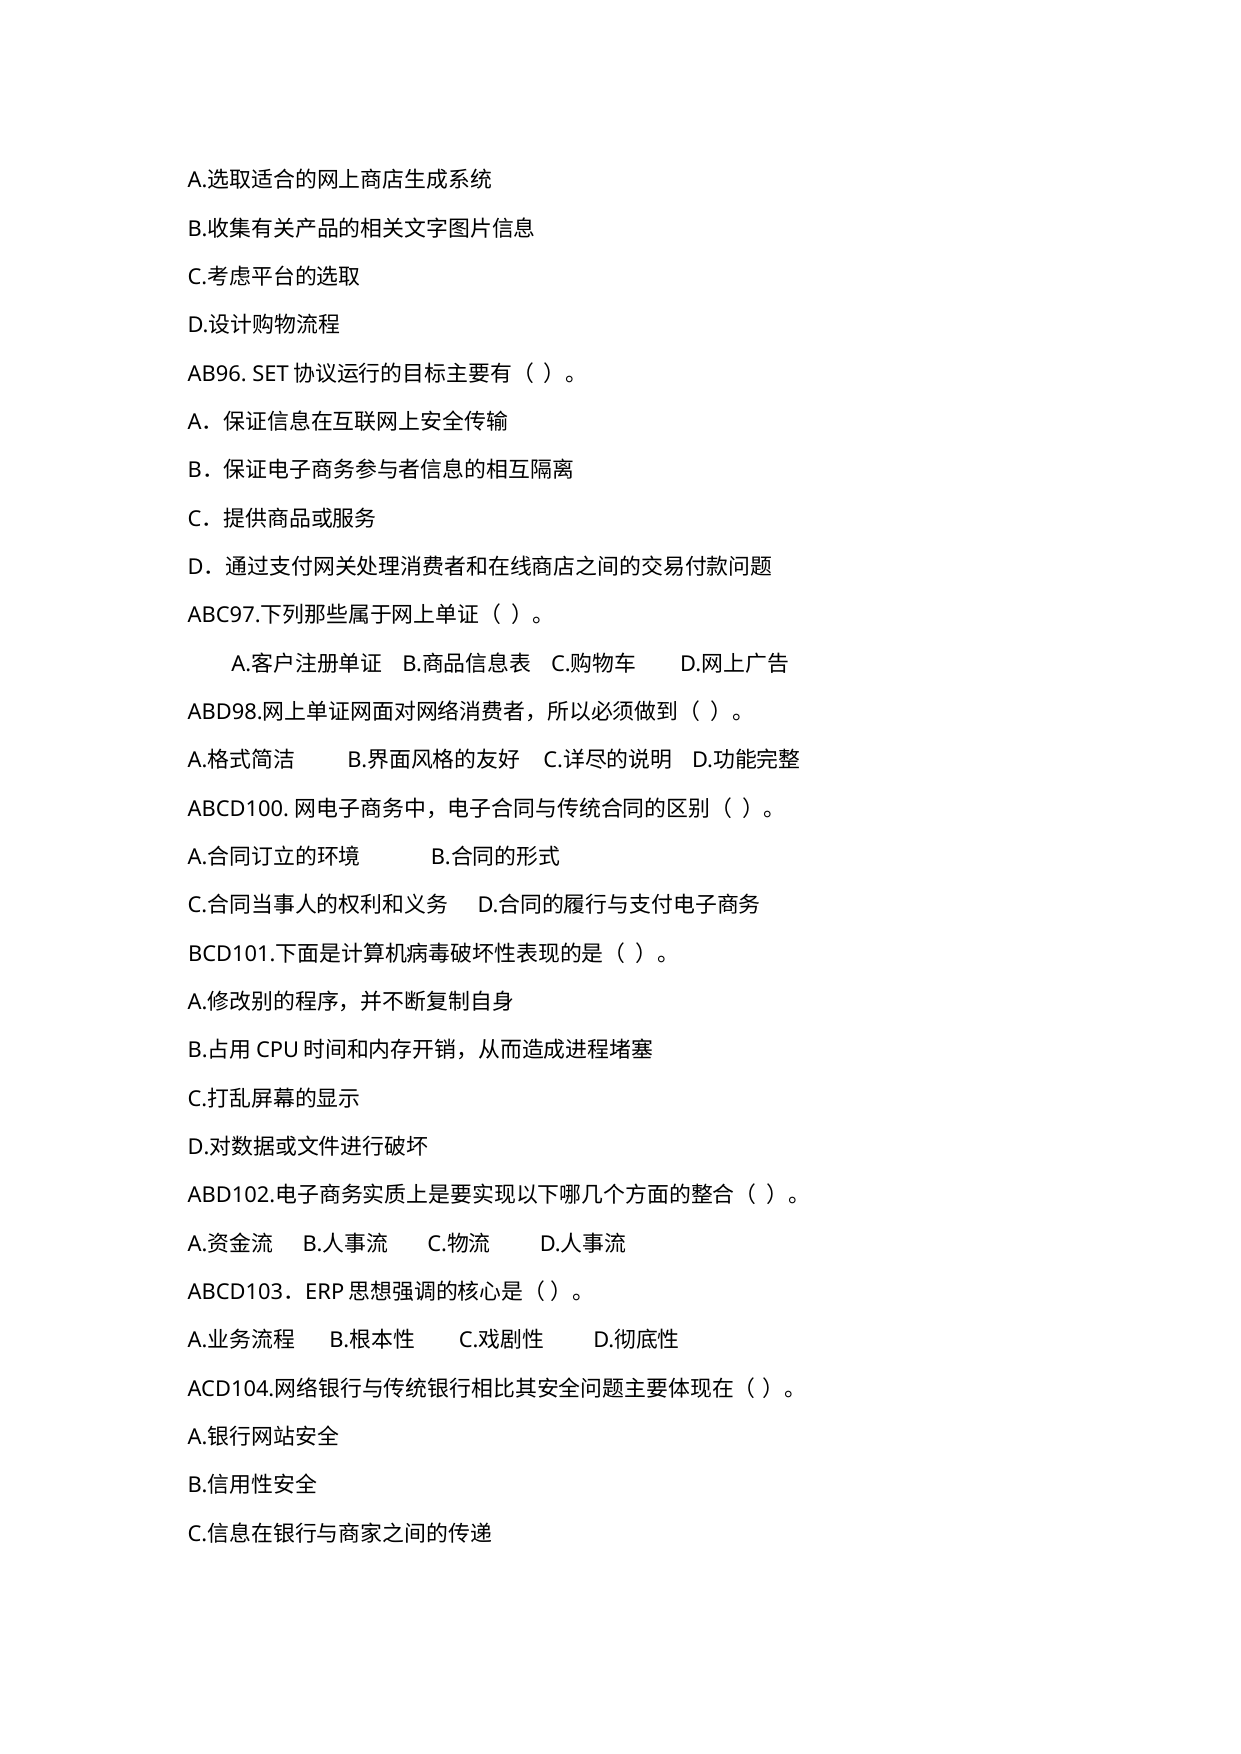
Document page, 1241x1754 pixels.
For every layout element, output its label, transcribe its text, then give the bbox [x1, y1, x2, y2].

text A.银行网站安全 [187, 1419, 1053, 1451]
text B.信用性安全 [187, 1467, 1053, 1499]
text BCD101.下面是计算机病毒破坏性表现的是（ ）。 [187, 935, 1053, 968]
text D.设计购物流程 [187, 307, 1053, 339]
text B.占用CPU时间和内存开销，从而造成进程堵塞 [187, 1032, 1053, 1064]
text AB96. SET协议运行的目标主要有（ ）。 [187, 355, 1053, 388]
text C.考虑平台的选取 [187, 259, 1053, 291]
text C.合同当事人的权利和义务 D.合同的履行与支付电子商务 [187, 887, 1053, 919]
text B.收集有关产品的相关文字图片信息 [187, 210, 1053, 243]
text ABCD100. 网电子商务中，电子合同与传统合同的区别（ ）。 [187, 790, 1053, 823]
text C.信息在银行与商家之间的传递 [187, 1515, 1053, 1548]
text C.打乱屏幕的显示 [187, 1080, 1053, 1113]
text ABC97.下列那些属于网上单证（ ）。 [187, 597, 1053, 629]
text A.修改别的程序，并不断复制自身 [187, 984, 1053, 1016]
text A.选取适合的网上商店生成系统 [187, 162, 1053, 194]
text D.对数据或文件进行破坏 [187, 1129, 1053, 1161]
text ABD98.网上单证网面对网络消费者，所以必须做到（ ）。 [187, 694, 1053, 726]
text ABCD103．ERP思想强调的核心是（ ）。 [187, 1274, 1053, 1306]
text D．通过支付网关处理消费者和在线商店之间的交易付款问题 [187, 549, 1053, 581]
text A.格式简洁 B.界面风格的友好 C.详尽的说明 D.功能完整 [187, 742, 1053, 774]
text A.合同订立的环境 B.合同的形式 [187, 839, 1053, 871]
text A.客户注册单证 B.商品信息表 C.购物车 D.网上广告 [231, 645, 1053, 678]
text B．保证电子商务参与者信息的相互隔离 [187, 452, 1053, 484]
text ACD104.网络银行与传统银行相比其安全问题主要体现在（ ）。 [187, 1370, 1053, 1403]
text A.资金流 B.人事流 C.物流 D.人事流 [187, 1225, 1053, 1258]
text A．保证信息在互联网上安全传输 [187, 404, 1053, 436]
text A.业务流程 B.根本性 C.戏剧性 D.彻底性 [187, 1322, 1053, 1354]
text ABD102.电子商务实质上是要实现以下哪几个方面的整合（ ）。 [187, 1177, 1053, 1209]
text C．提供商品或服务 [187, 500, 1053, 533]
